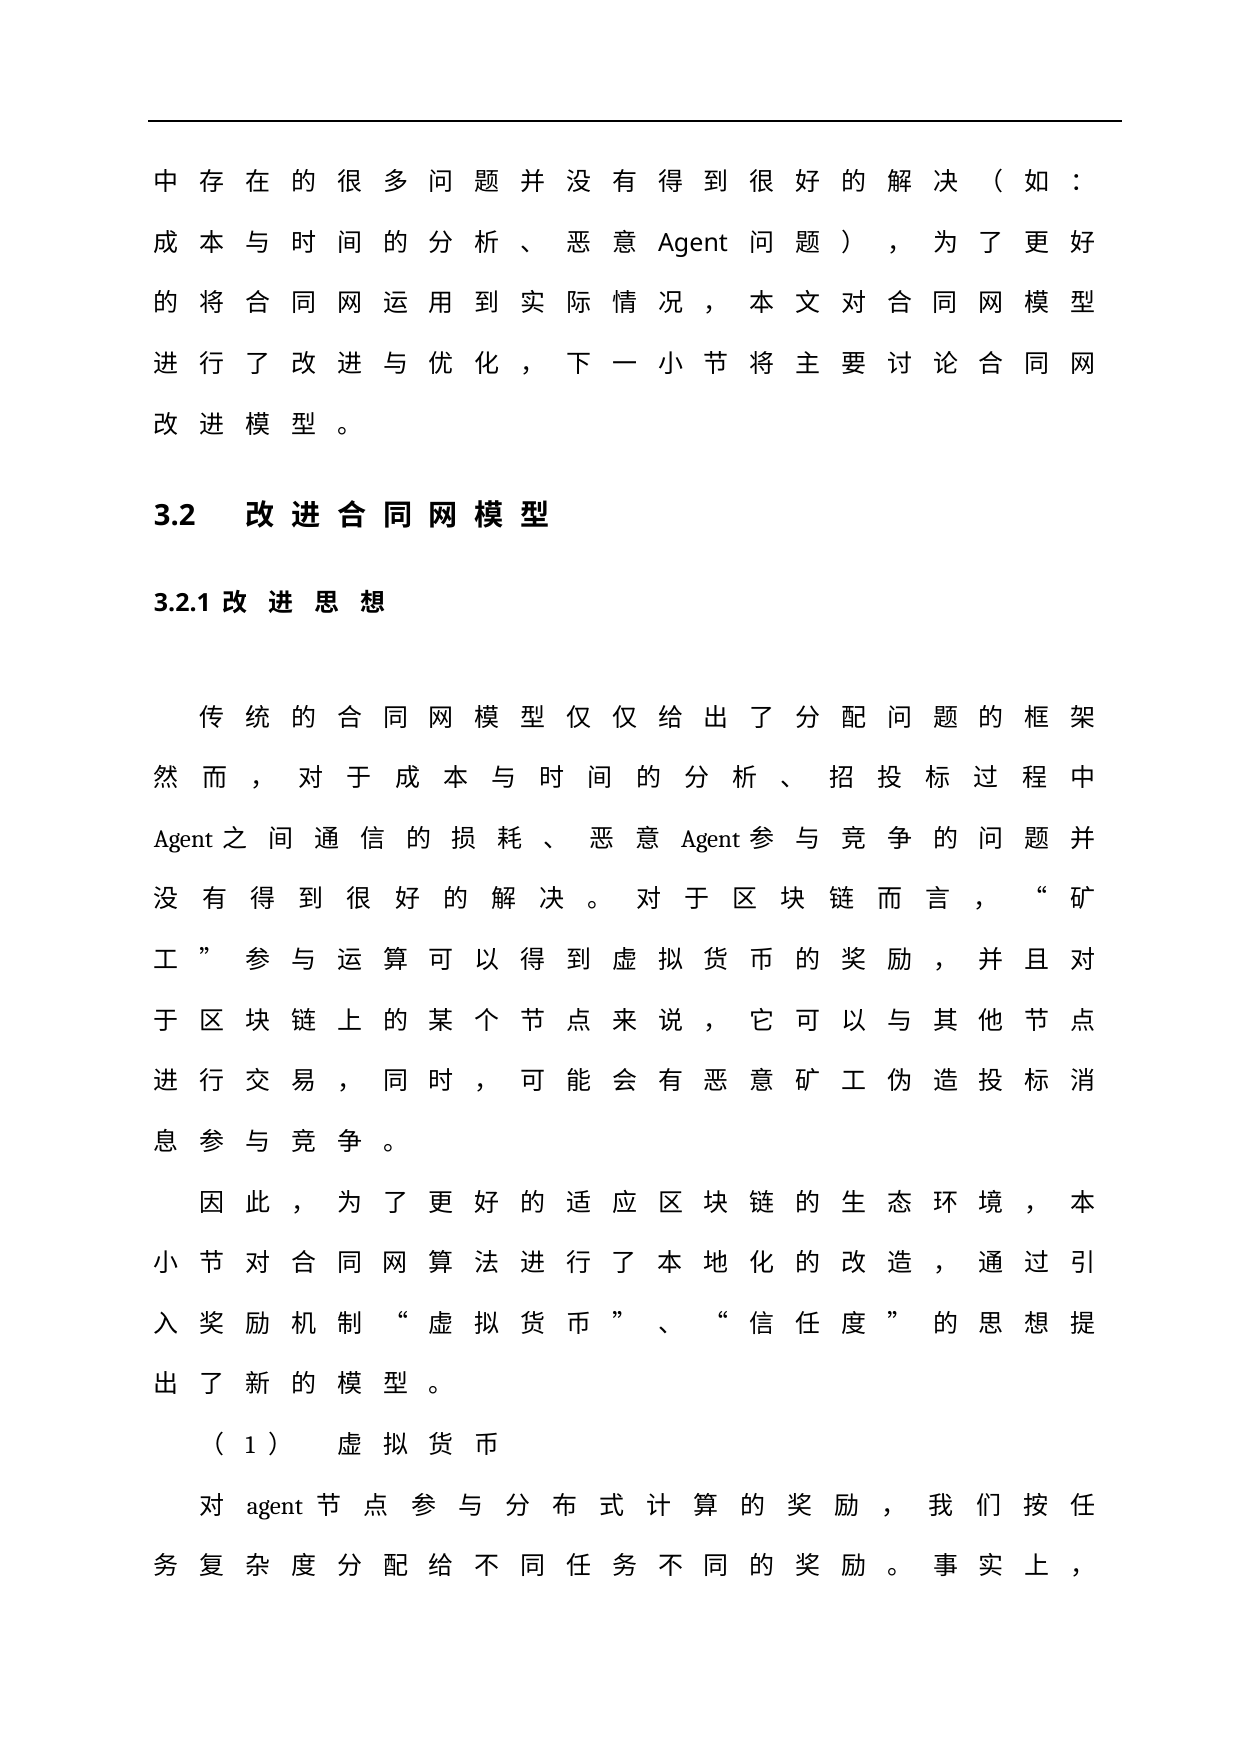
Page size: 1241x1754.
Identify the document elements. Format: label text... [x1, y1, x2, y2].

text 因此，为了更好的适应区块链的生态环境，本小节对合同网算法进行了本地化的改造，通过引入奖励机制“虚拟货币”、“信任度”的思想提出了新的模型。 [154, 1170, 1116, 1412]
text 传统的合同网模型仅仅给出了分配问题的框架，然而，对于成本与时间的分析、招投标过程中Agent之间通信的损耗、恶意Agent参与竞争的问题并没有得到很好的解决。对于区块链而言，“矿工”参与运算可以得到虚拟货币的奖励，并且对于区块链上的某个节点来说，它可以与其他节点进行交易，同时，可能会有恶意矿工伪造投标消息参与竞争。 [154, 685, 1116, 1170]
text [154, 1473, 1116, 1594]
subtitle 改进合同网模型 [154, 483, 1116, 543]
list 虚拟货币 [197, 1412, 1116, 1473]
subtitle 3.2.1 改进思想 [154, 571, 1116, 631]
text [154, 149, 1116, 453]
